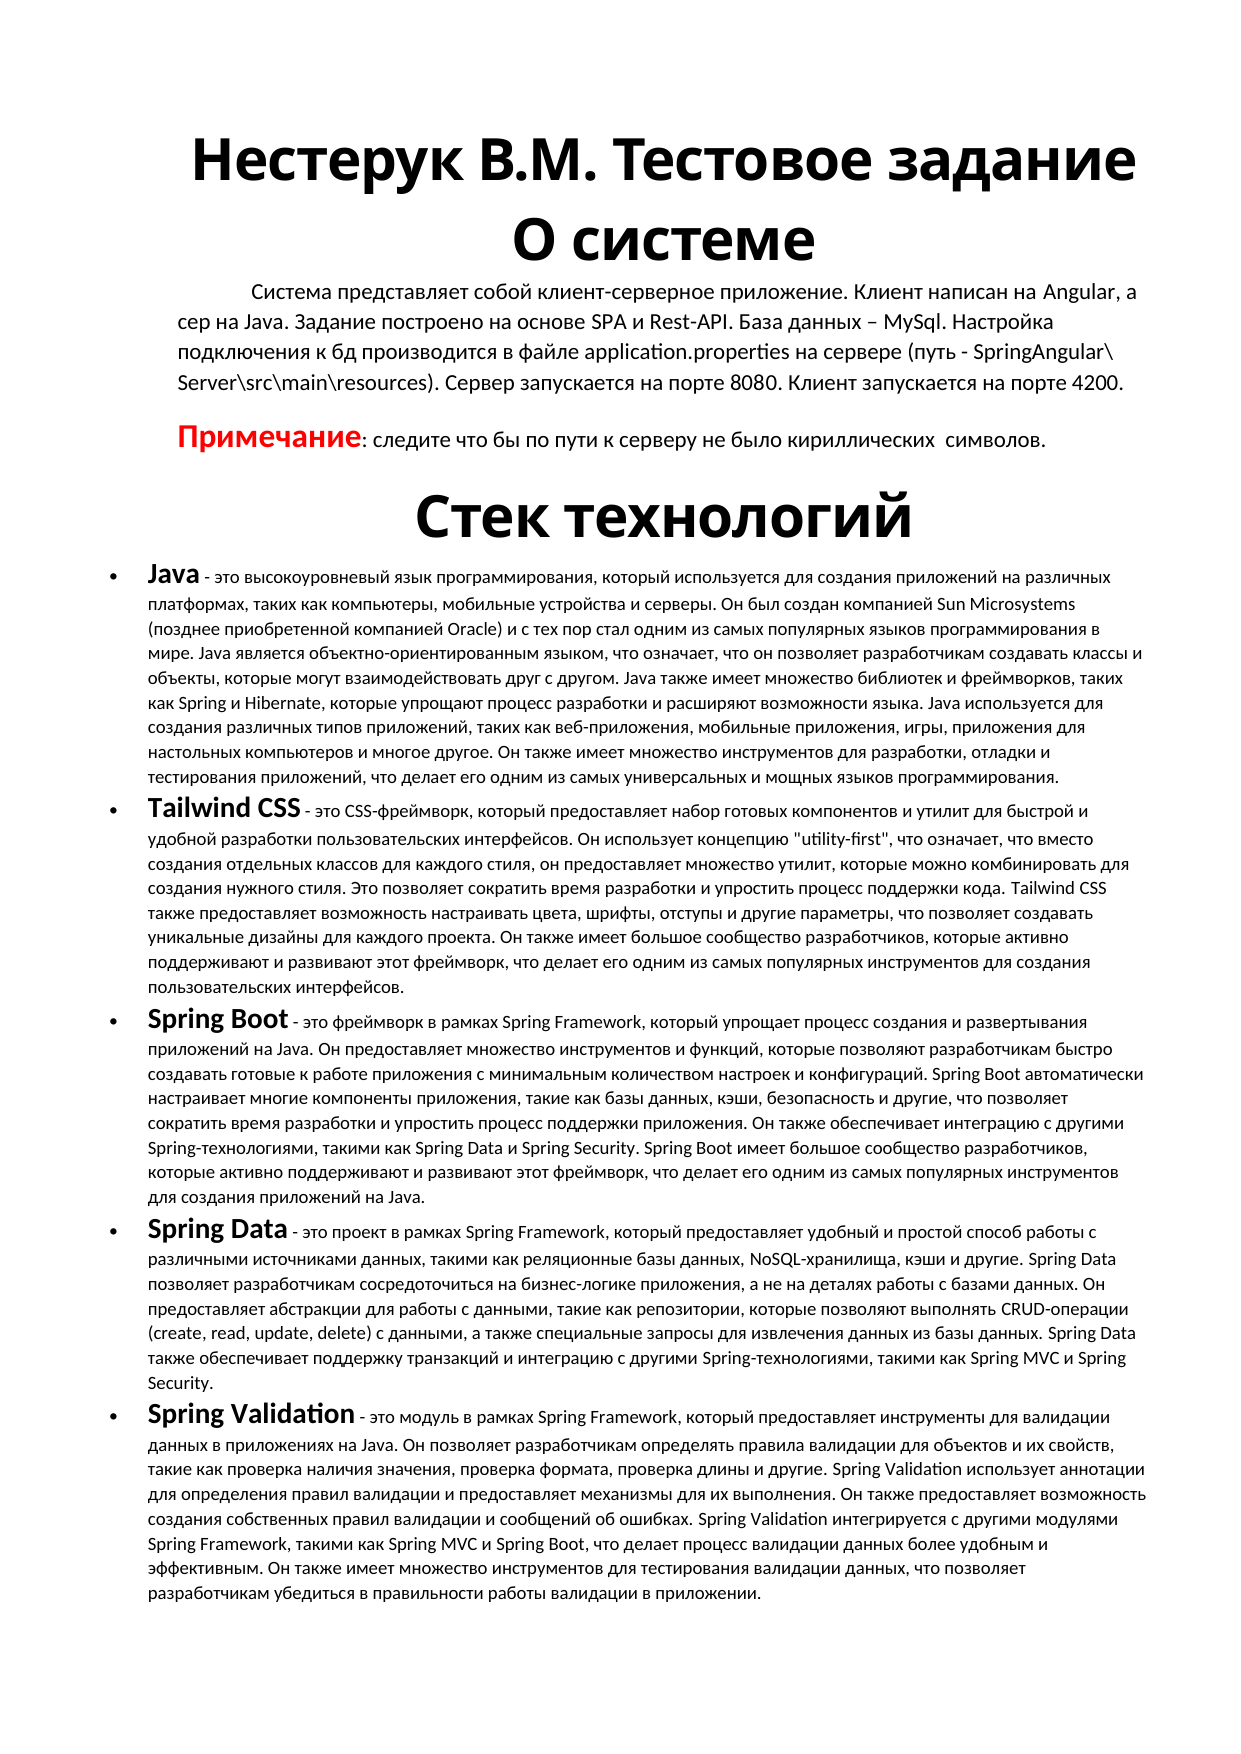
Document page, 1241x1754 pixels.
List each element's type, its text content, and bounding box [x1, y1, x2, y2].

text Примечание: следите что бы по пути к серверу не было кириллических символов. [177, 414, 1152, 455]
list Spring Boot - это фреймворк в рамках Spring Framework, который упрощает процесс создания и развертывания приложений на Java. Он предоставляет множество инструментов и функций, которые позволяют разработчикам быстро создавать готовые к работе приложения с минимальным количеством настроек и конфигураций. Spring Boot автоматически настраивает многие компоненты приложения, такие как базы данных, кэши, безопасность и другие, что позволяет сократить время разработки и упростить процесс поддержки приложения. Он также обеспечивает интеграцию с другими Spring-технологиями, такими как Spring Data и Spring Security. Spring Boot имеет большое сообщество разработчиков, которые активно поддерживают и развивают этот фреймворк, что делает его одним из самых популярных инструментов для создания приложений на Java. [110, 1000, 1152, 1208]
title Стек технологий [177, 475, 1152, 555]
title О системе [177, 198, 1152, 277]
list Tailwind CSS - это CSS-фреймворк, который предоставляет набор готовых компонентов и утилит для быстрой и удобной разработки пользовательских интерфейсов. Он использует концепцию "utility-first", что означает, что вместо создания отдельных классов для каждого стиля, он предоставляет множество утилит, которые можно комбинировать для создания нужного стиля. Это позволяет сократить время разработки и упростить процесс поддержки кода. Tailwind CSS также предоставляет возможность настраивать цвета, шрифты, отступы и другие параметры, что позволяет создавать уникальные дизайны для каждого проекта. Он также имеет большое сообщество разработчиков, которые активно поддерживают и развивают этот фреймворк, что делает его одним из самых популярных инструментов для создания пользовательских интерфейсов. [110, 789, 1152, 998]
list Spring Validation - это модуль в рамках Spring Framework, который предоставляет инструменты для валидации данных в приложениях на Java. Он позволяет разработчикам определять правила валидации для объектов и их свойств, такие как проверка наличия значения, проверка формата, проверка длины и другие. Spring Validation использует аннотации для определения правил валидации и предоставляет механизмы для их выполнения. Он также предоставляет возможность создания собственных правил валидации и сообщений об ошибках. Spring Validation интегрируется с другими модулями Spring Framework, такими как Spring MVC и Spring Boot, что делает процесс валидации данных более удобным и эффективным. Он также имеет множество инструментов для тестирования валидации данных, что позволяет разработчикам убедиться в правильности работы валидации в приложении. [110, 1396, 1152, 1604]
list Java - это высокоуровневый язык программирования, который используется для создания приложений на различных платформах, таких как компьютеры, мобильные устройства и серверы. Он был создан компанией Sun Microsystems (позднее приобретенной компанией Oracle) и с тех пор стал одним из самых популярных языков программирования в мире. Java является объектно-ориентированным языком, что означает, что он позволяет разработчикам создавать классы и объекты, которые могут взаимодействовать друг с другом. Java также имеет множество библиотек и фреймворков, таких как Spring и Hibernate, которые упрощают процесс разработки и расширяют возможности языка. Java используется для создания различных типов приложений, таких как веб-приложения, мобильные приложения, игры, приложения для настольных компьютеров и многое другое. Он также имеет множество инструментов для разработки, отладки и тестирования приложений, что делает его одним из самых универсальных и мощных языков программирования. [110, 555, 1152, 788]
title Нестерук В.М. Тестовое задание [177, 118, 1152, 198]
text Система представляет собой клиент-серверное приложение. Клиент написан на Angular, а сер на Java. Задание построено на основе SPA и Rest-API. База данных – MySql. Настройка подключения к бд производится в файле application.properties на сервере (путь - SpringAngular\Server\src\main\resources). Сервер запускается на порте 8080. Клиент запускается на порте 4200. [177, 277, 1152, 396]
list Spring Data - это проект в рамках Spring Framework, который предоставляет удобный и простой способ работы с различными источниками данных, такими как реляционные базы данных, NoSQL-хранилища, кэши и другие. Spring Data позволяет разработчикам сосредоточиться на бизнес-логике приложения, а не на деталях работы с базами данных. Он предоставляет абстракции для работы с данными, такие как репозитории, которые позволяют выполнять CRUD-операции (create, read, update, delete) с данными, а также специальные запросы для извлечения данных из базы данных. Spring Data также обеспечивает поддержку транзакций и интеграцию с другими Spring-технологиями, такими как Spring MVC и Spring Security. [110, 1210, 1152, 1394]
